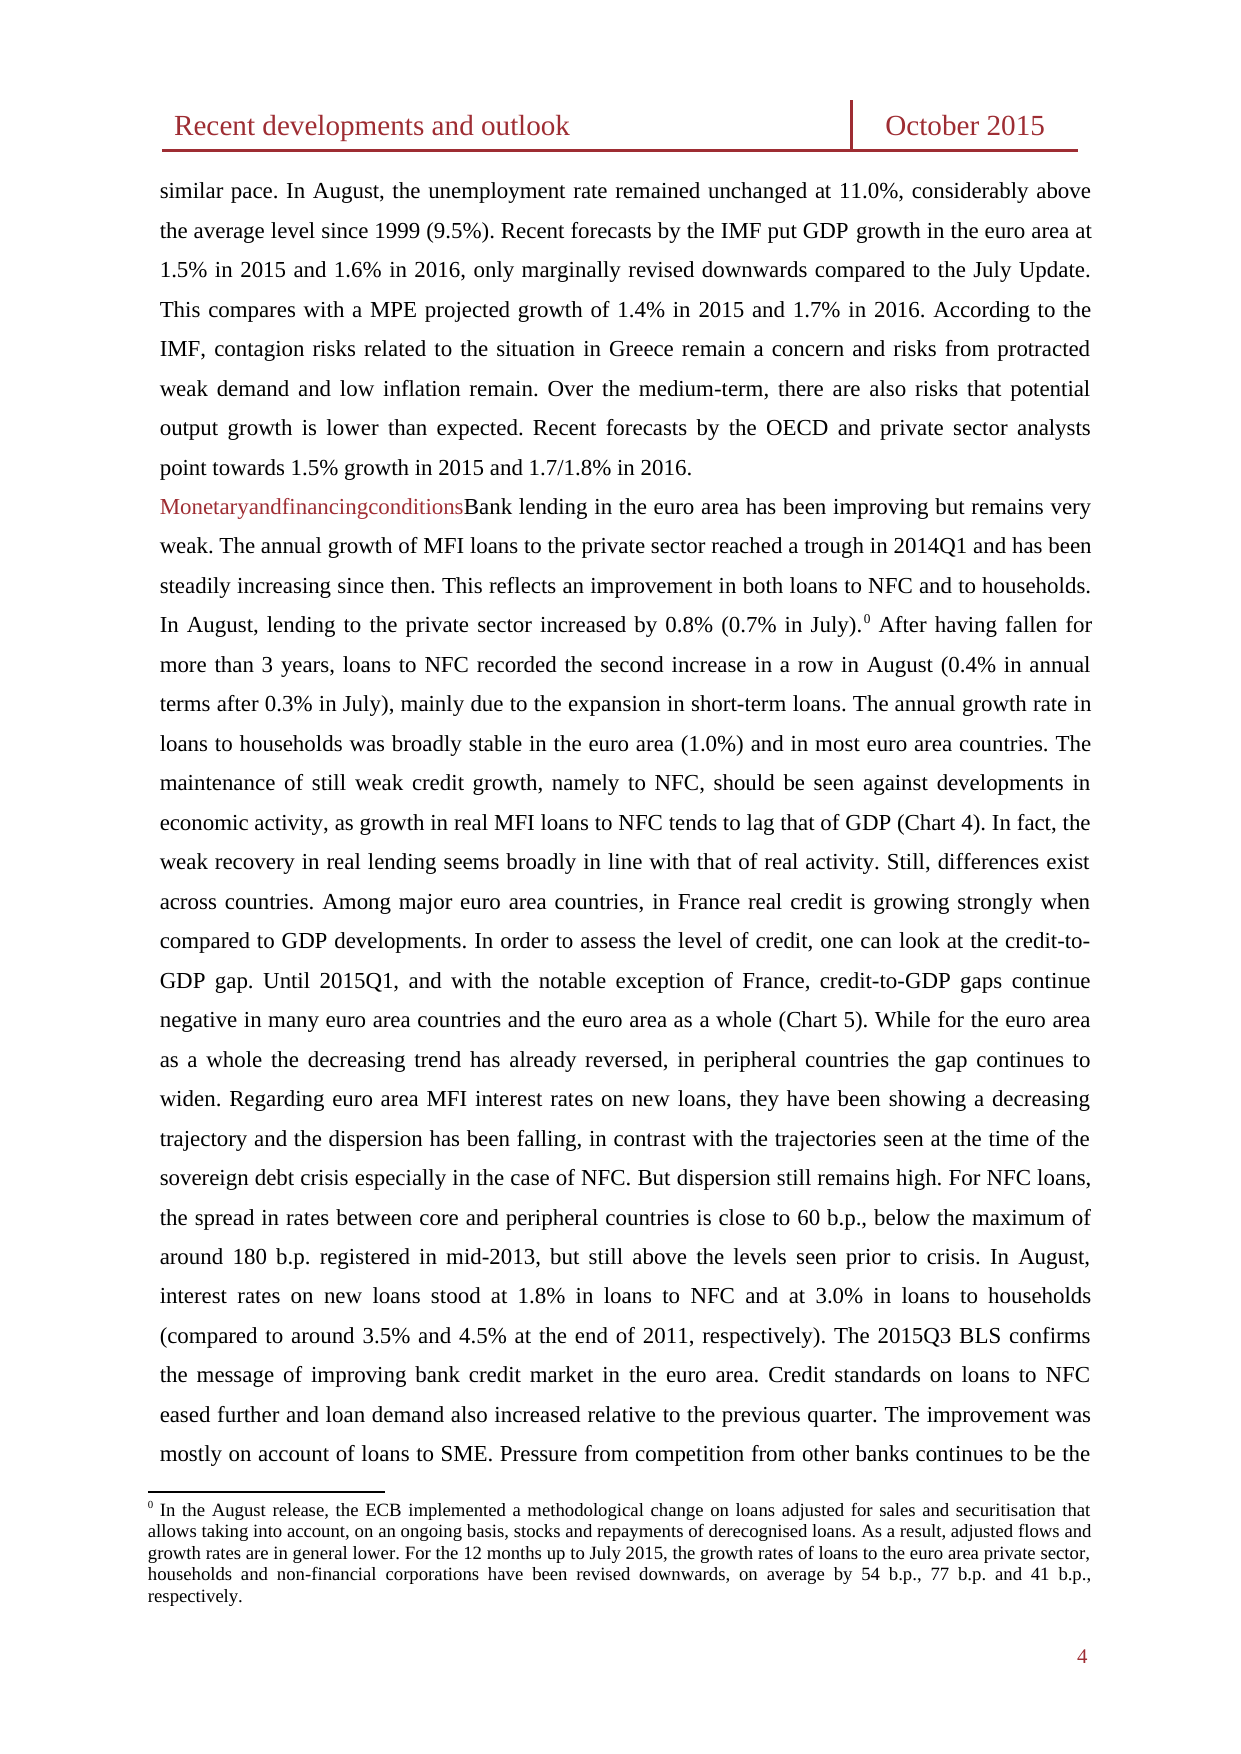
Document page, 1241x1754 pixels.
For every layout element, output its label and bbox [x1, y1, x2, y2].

text [159, 177, 1092, 480]
text [159, 493, 1092, 1467]
